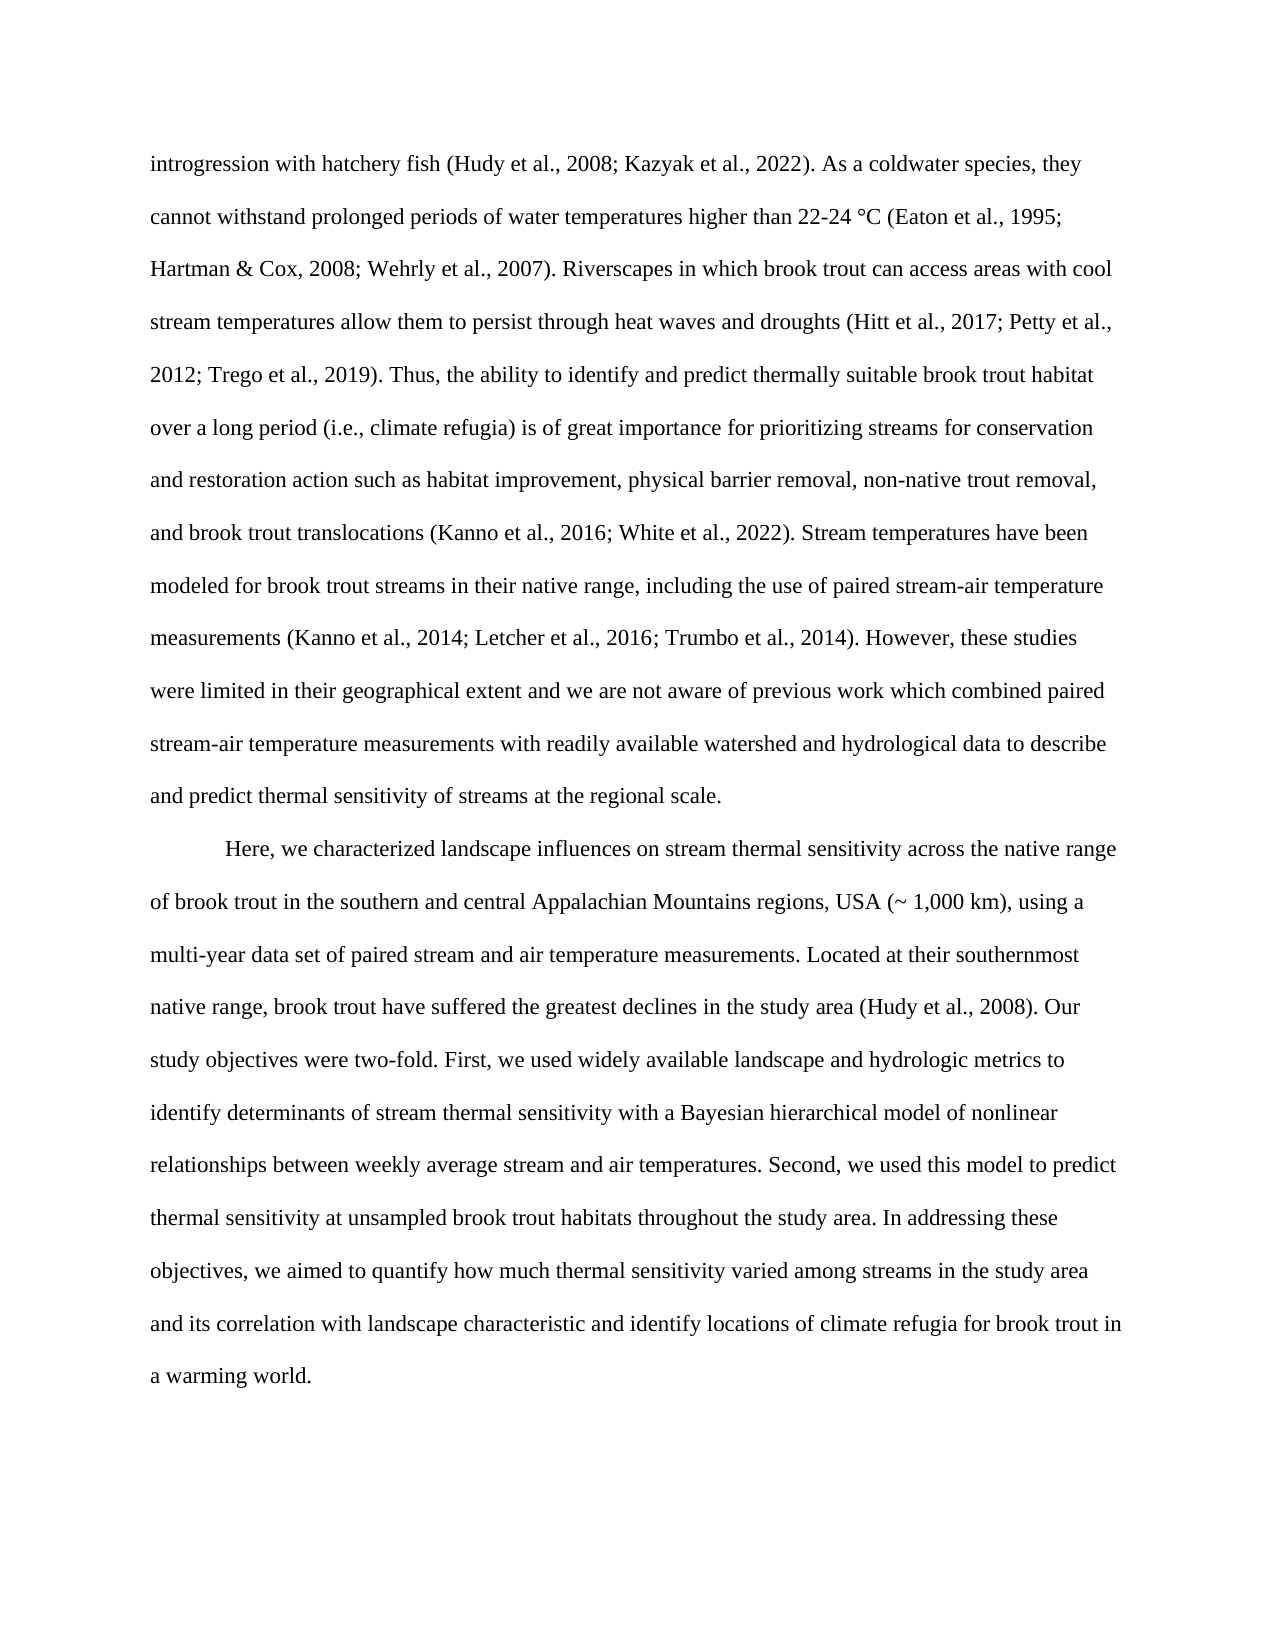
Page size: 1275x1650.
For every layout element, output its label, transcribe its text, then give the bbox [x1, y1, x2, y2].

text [150, 150, 1125, 809]
text Here, we characterized landscape influences on stream thermal sensitivity across the native range of brook trout in the southern and central Appalachian Mountains regions, USA (~ 1,000 km), using a multi-year data set of paired stream and air temperature measurements. Located at their southernmost native range, brook trout have suffered the greatest declines in the study area (Hudy et al., 2008). Our study objectives were two-fold. First, we used widely available landscape and hydrologic metrics to identify determinants of stream thermal sensitivity with a Bayesian hierarchical model of nonlinear relationships between weekly average stream and air temperatures. Second, we used this model to predict thermal sensitivity at unsampled brook trout habitats throughout the study area. In addressing these objectives, we aimed to quantify how much thermal sensitivity varied among streams in the study area and its correlation with landscape characteristic and identify locations of climate refugia for brook trout in a warming world. [150, 835, 1125, 1389]
